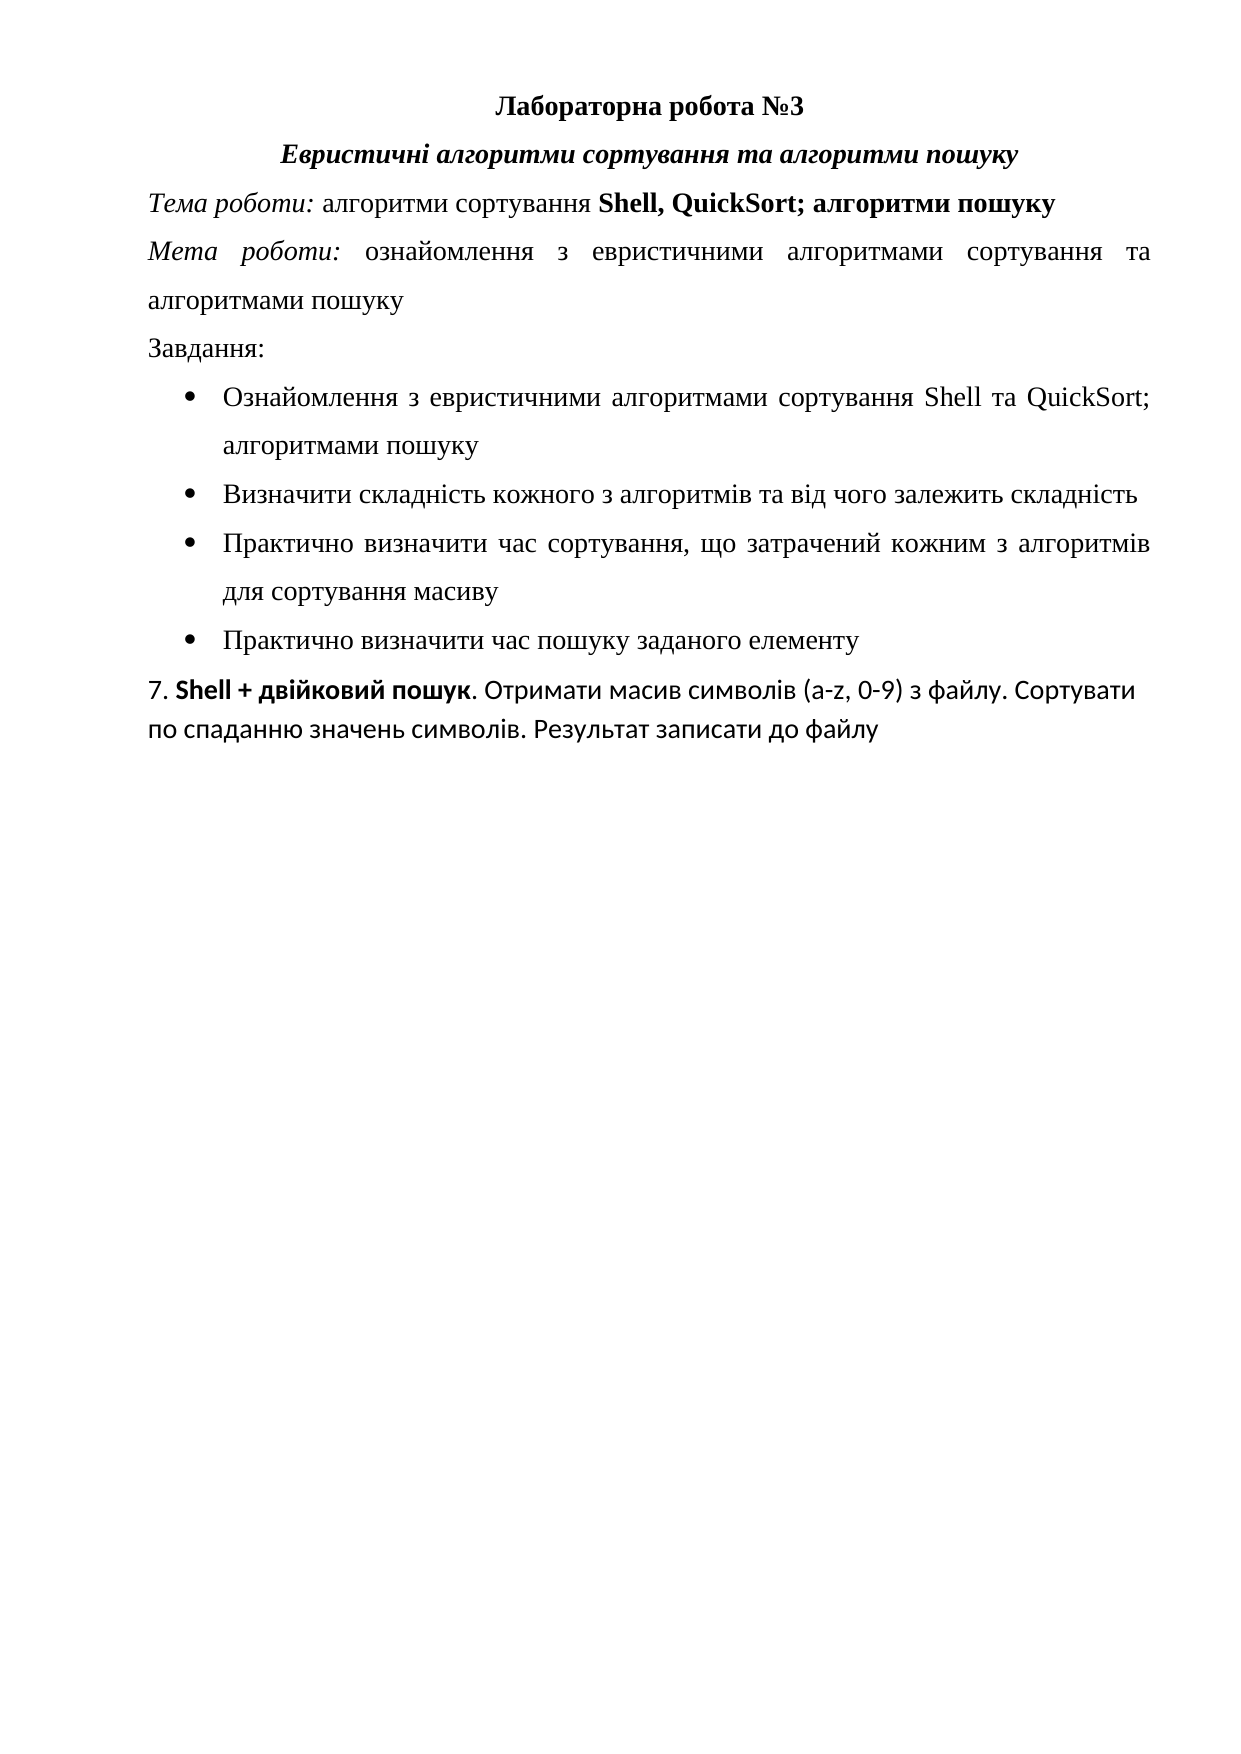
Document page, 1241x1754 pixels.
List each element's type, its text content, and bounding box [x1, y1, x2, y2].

text Евристичні алгоритми сортування та алгоритми пошуку [148, 137, 1152, 169]
list Практично визначити час сортування, що затрачений кожним з алгоритмів для сортування масиву [185, 526, 1152, 607]
text Завдання: [148, 331, 1152, 364]
list Практично визначити час пошуку заданого елементу [185, 623, 1152, 655]
text 7. Shell + двійковий пошук. Отримати масив символів (a-z, 0-9) з файлу. Сортувати по спаданню значень символів. Результат записати до файлу [148, 672, 1152, 746]
list Ознайомлення з евристичними алгоритмами сортування Shell та QuickSort; алгоритмами пошуку [185, 380, 1152, 461]
text Лабораторна робота №3 [148, 88, 1152, 121]
text Мета роботи: ознайомлення з евристичними алгоритмами сортування та алгоритмами пошуку [148, 234, 1152, 315]
list Визначити складність кожного з алгоритмів та від чого залежить складність [185, 477, 1152, 509]
text Тема роботи: алгоритми сортування Shell, QuickSort; алгоритми пошуку [148, 186, 1152, 218]
